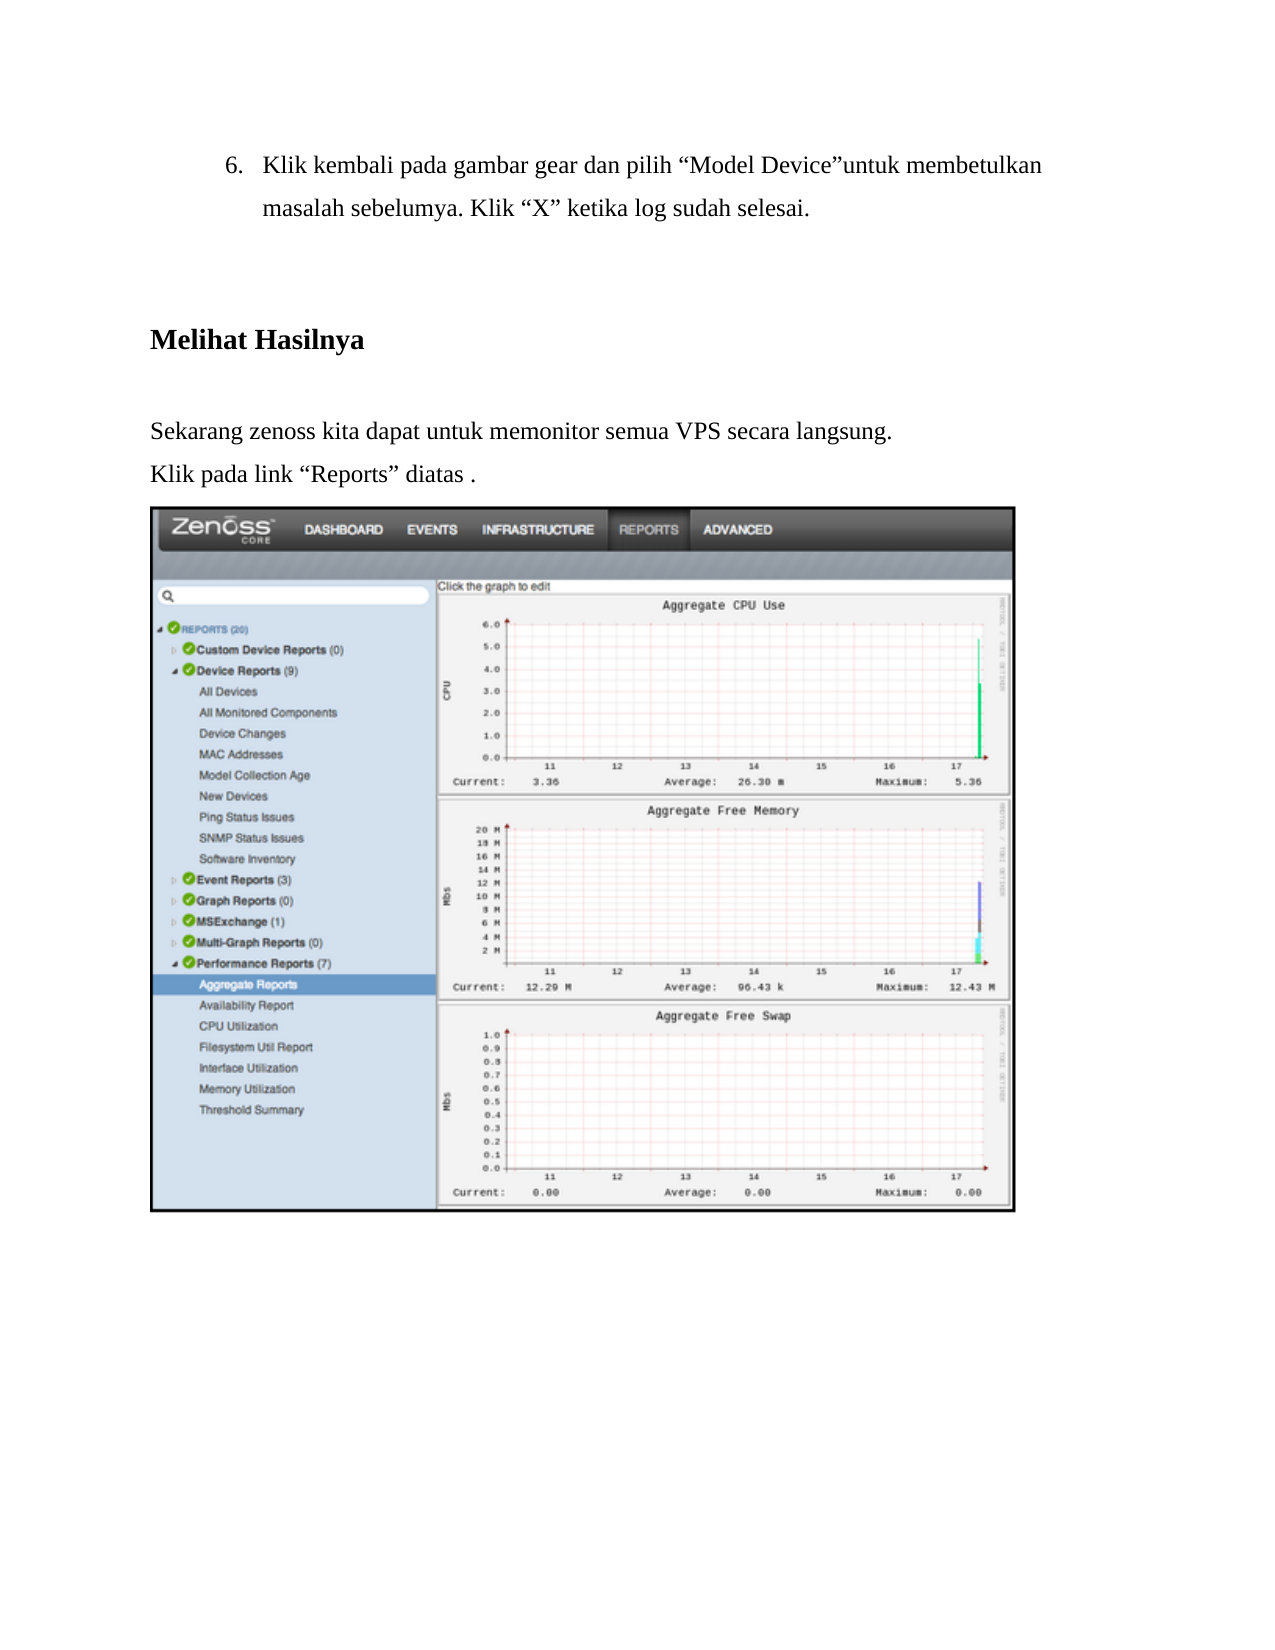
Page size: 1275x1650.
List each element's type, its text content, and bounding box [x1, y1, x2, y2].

list Melihat Hasilnya [150, 322, 1125, 356]
list Sekarang zenoss kita dapat untuk memonitor semua VPS secara langsung. [150, 416, 1125, 445]
list Klik kembali pada gambar gear dan pilih “Model Device”untuk membetulkan masalah sebelumya. Klik “X” ketika log sudah selesai. [225, 150, 1125, 222]
list Klik pada link “Reports” diatas . [150, 459, 1125, 488]
picture [150, 502, 1022, 1214]
